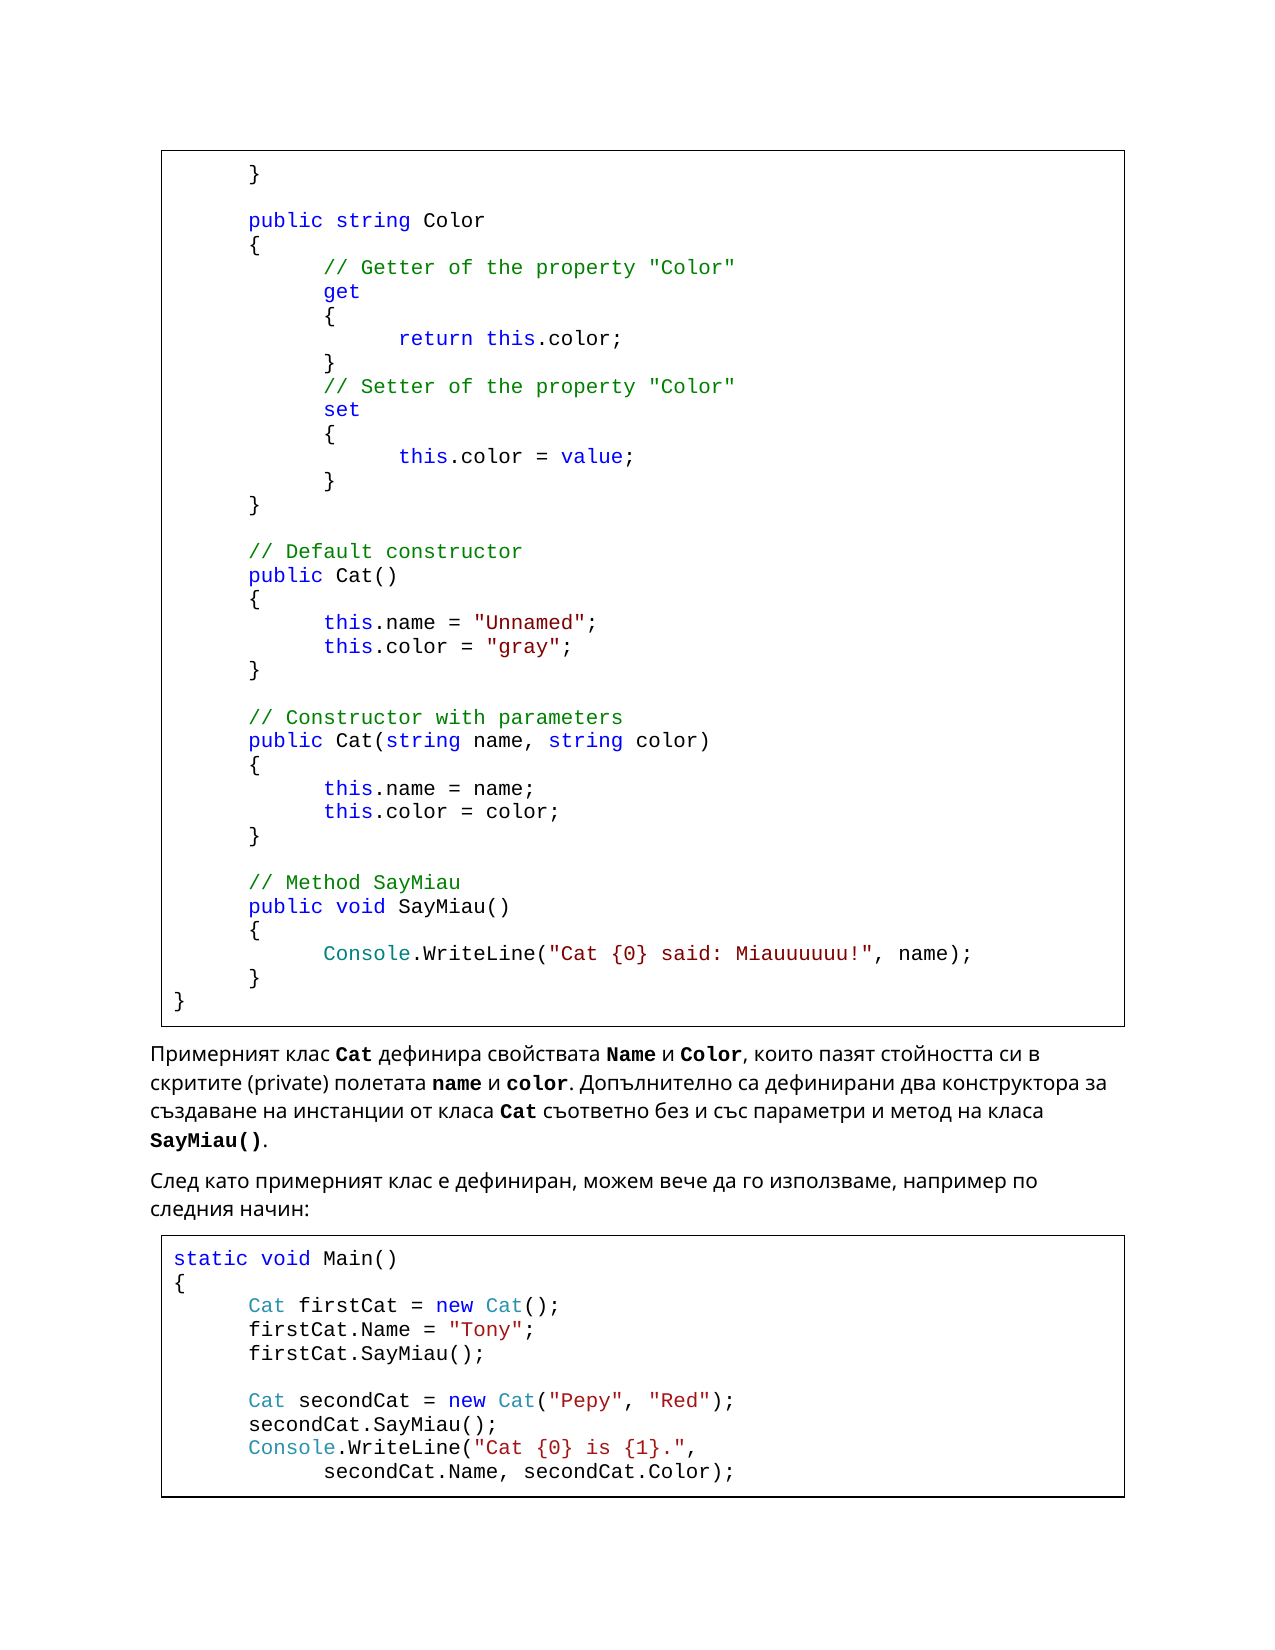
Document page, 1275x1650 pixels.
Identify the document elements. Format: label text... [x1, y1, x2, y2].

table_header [162, 151, 1124, 1026]
text Примерният клас Cat дефинира свойствата Name и Color, които пазят стойността си в скритите (private) полетата name и color. Допълнително са дефинирани два конструктора за създаване на инстанции от класа Cat съответно без и със параметри и метод на класа SayMiau(). [150, 1039, 1125, 1153]
text След като примерният клас е дефиниран, можем вече да го използваме, например по следния начин: [150, 1166, 1125, 1223]
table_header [162, 1236, 1124, 1496]
